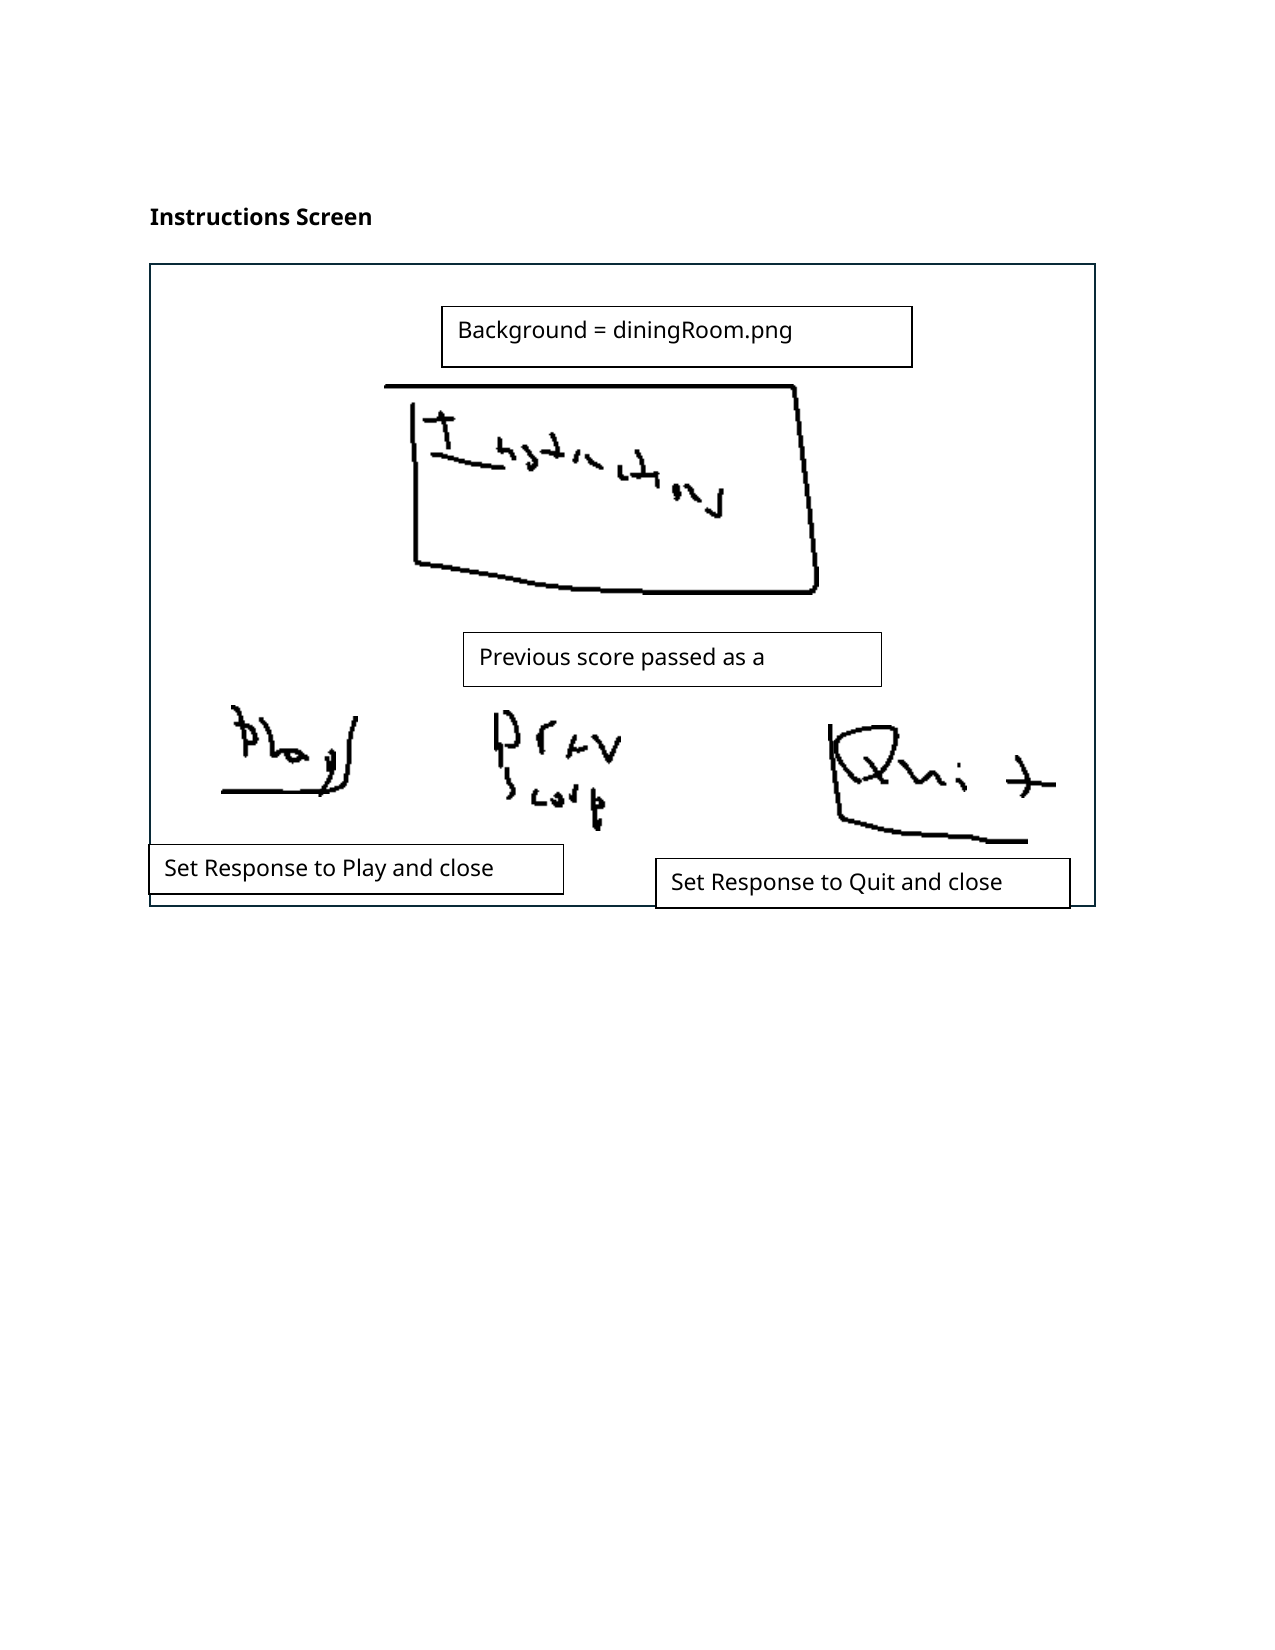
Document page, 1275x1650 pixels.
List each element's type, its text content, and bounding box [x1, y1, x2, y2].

picture [828, 724, 1056, 844]
picture [384, 384, 819, 595]
picture [494, 710, 621, 831]
text Instructions Screen [150, 200, 1125, 232]
picture [221, 705, 358, 797]
